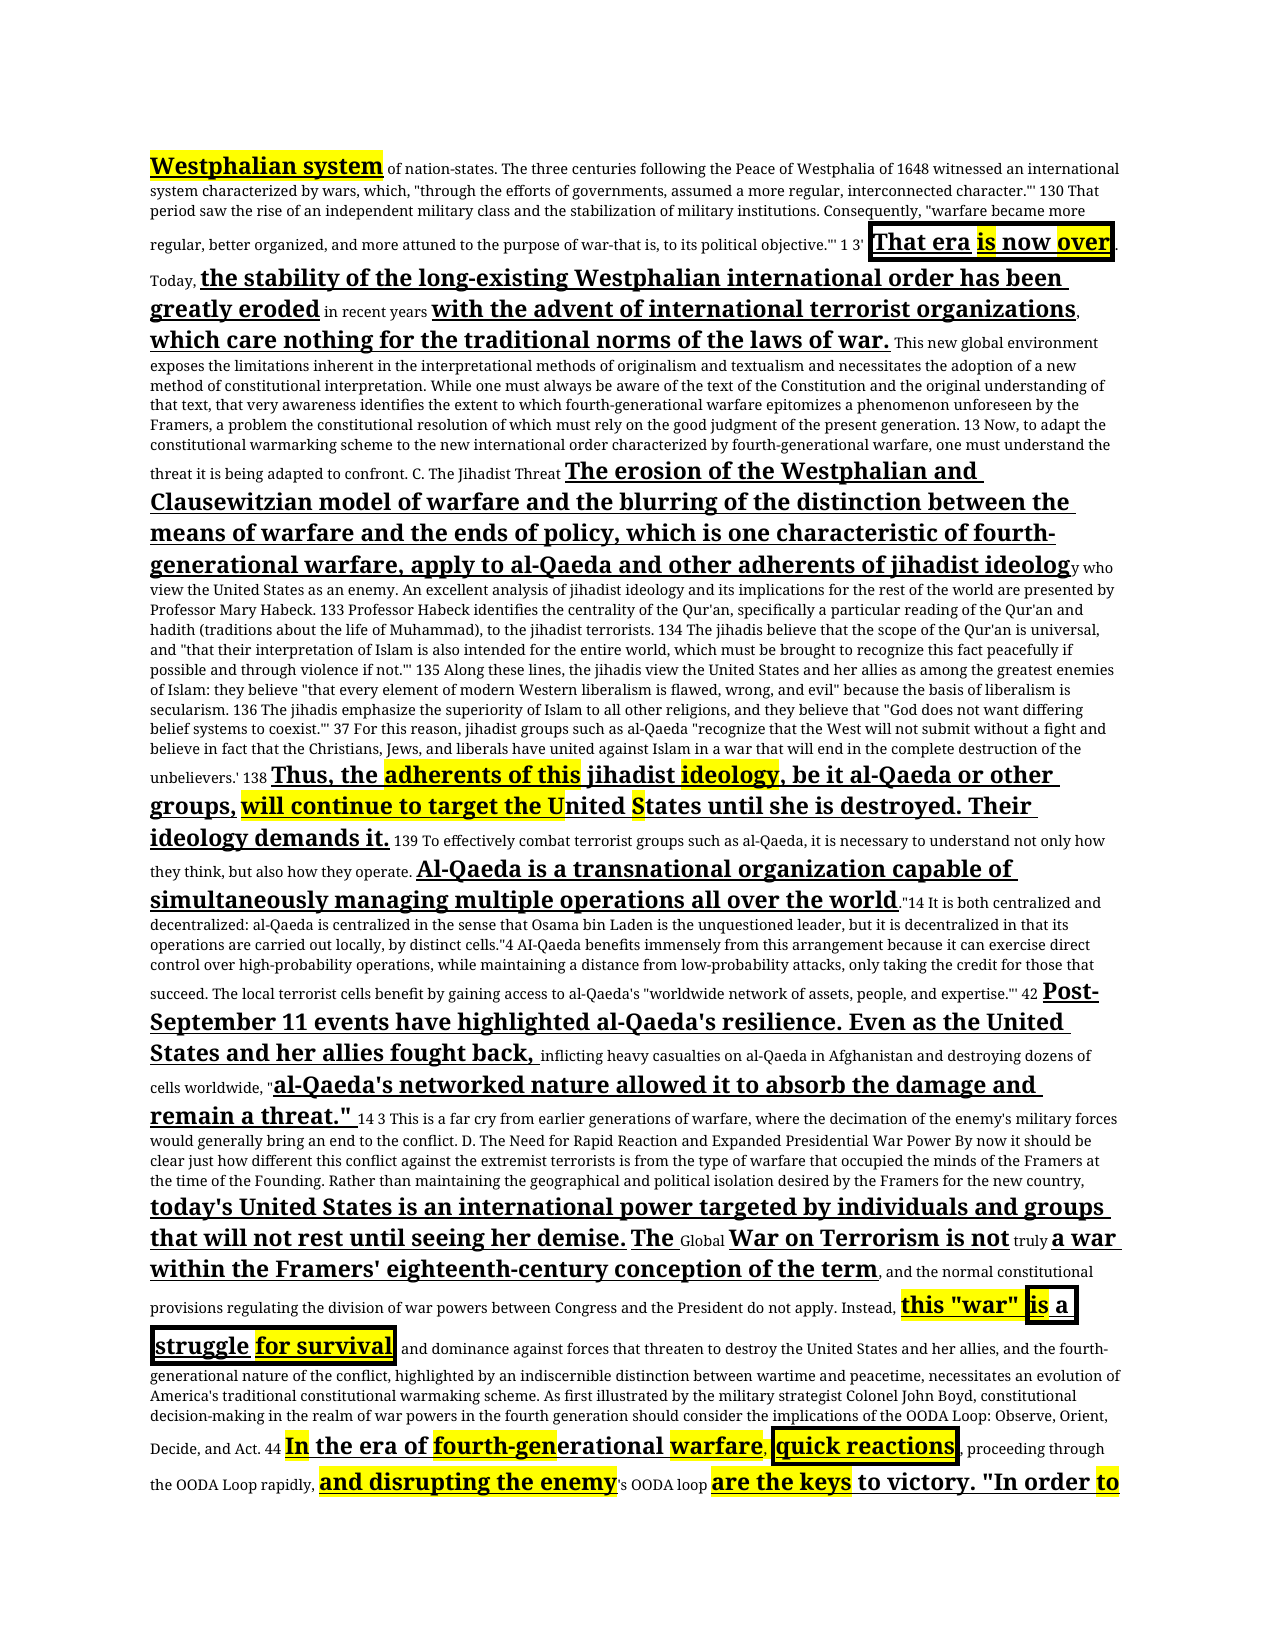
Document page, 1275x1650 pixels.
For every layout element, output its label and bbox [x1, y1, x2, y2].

text [150, 150, 1125, 1497]
